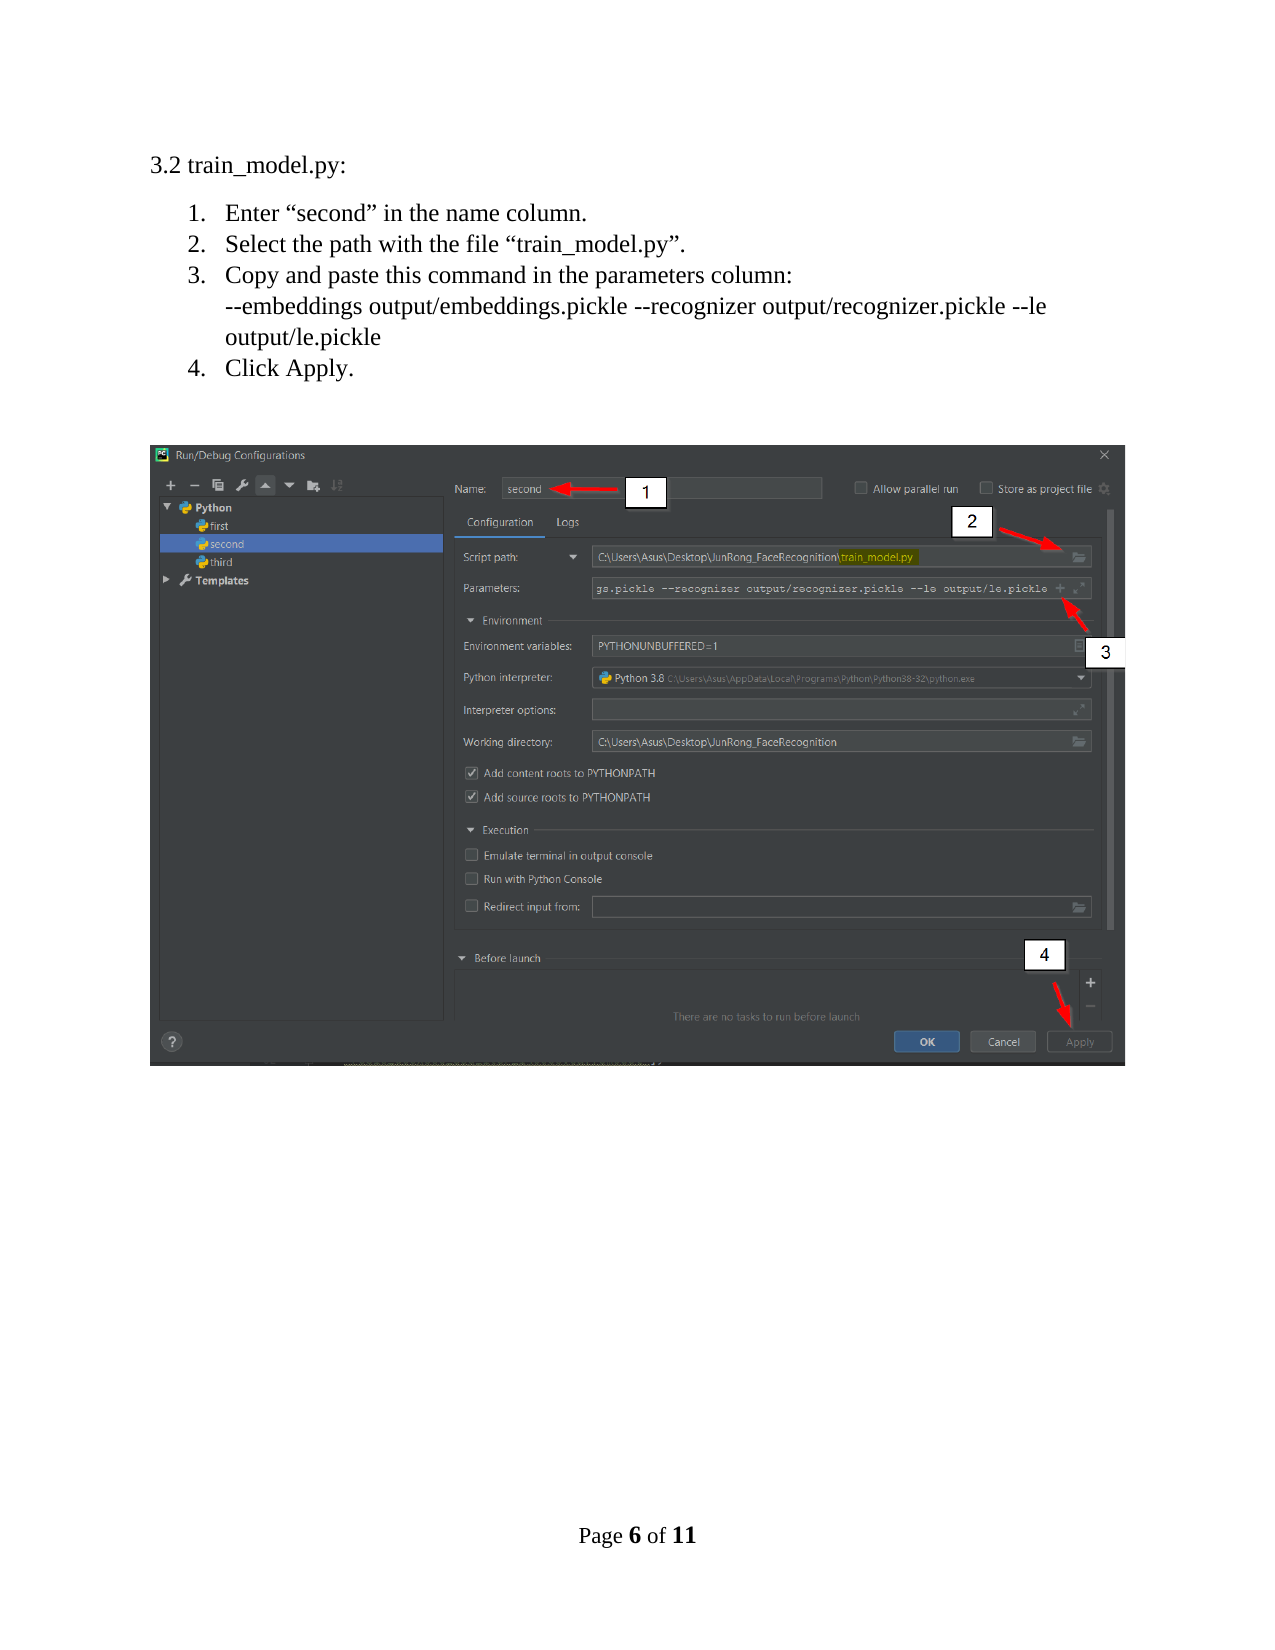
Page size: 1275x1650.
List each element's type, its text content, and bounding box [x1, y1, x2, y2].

text 3.2 train_model.py: [150, 150, 1125, 179]
list Enter “second” in the name column. [187, 198, 1125, 226]
list Click Apply. [187, 353, 1125, 382]
list Select the path with the file “train_model.py”. [187, 229, 1125, 257]
picture [150, 445, 1125, 1066]
list --embeddings output/embeddings.pickle --recognizer output/recognizer.pickle --le output/le.pickle [225, 291, 1125, 351]
list Copy and paste this command in the parameters column: [187, 260, 1125, 288]
